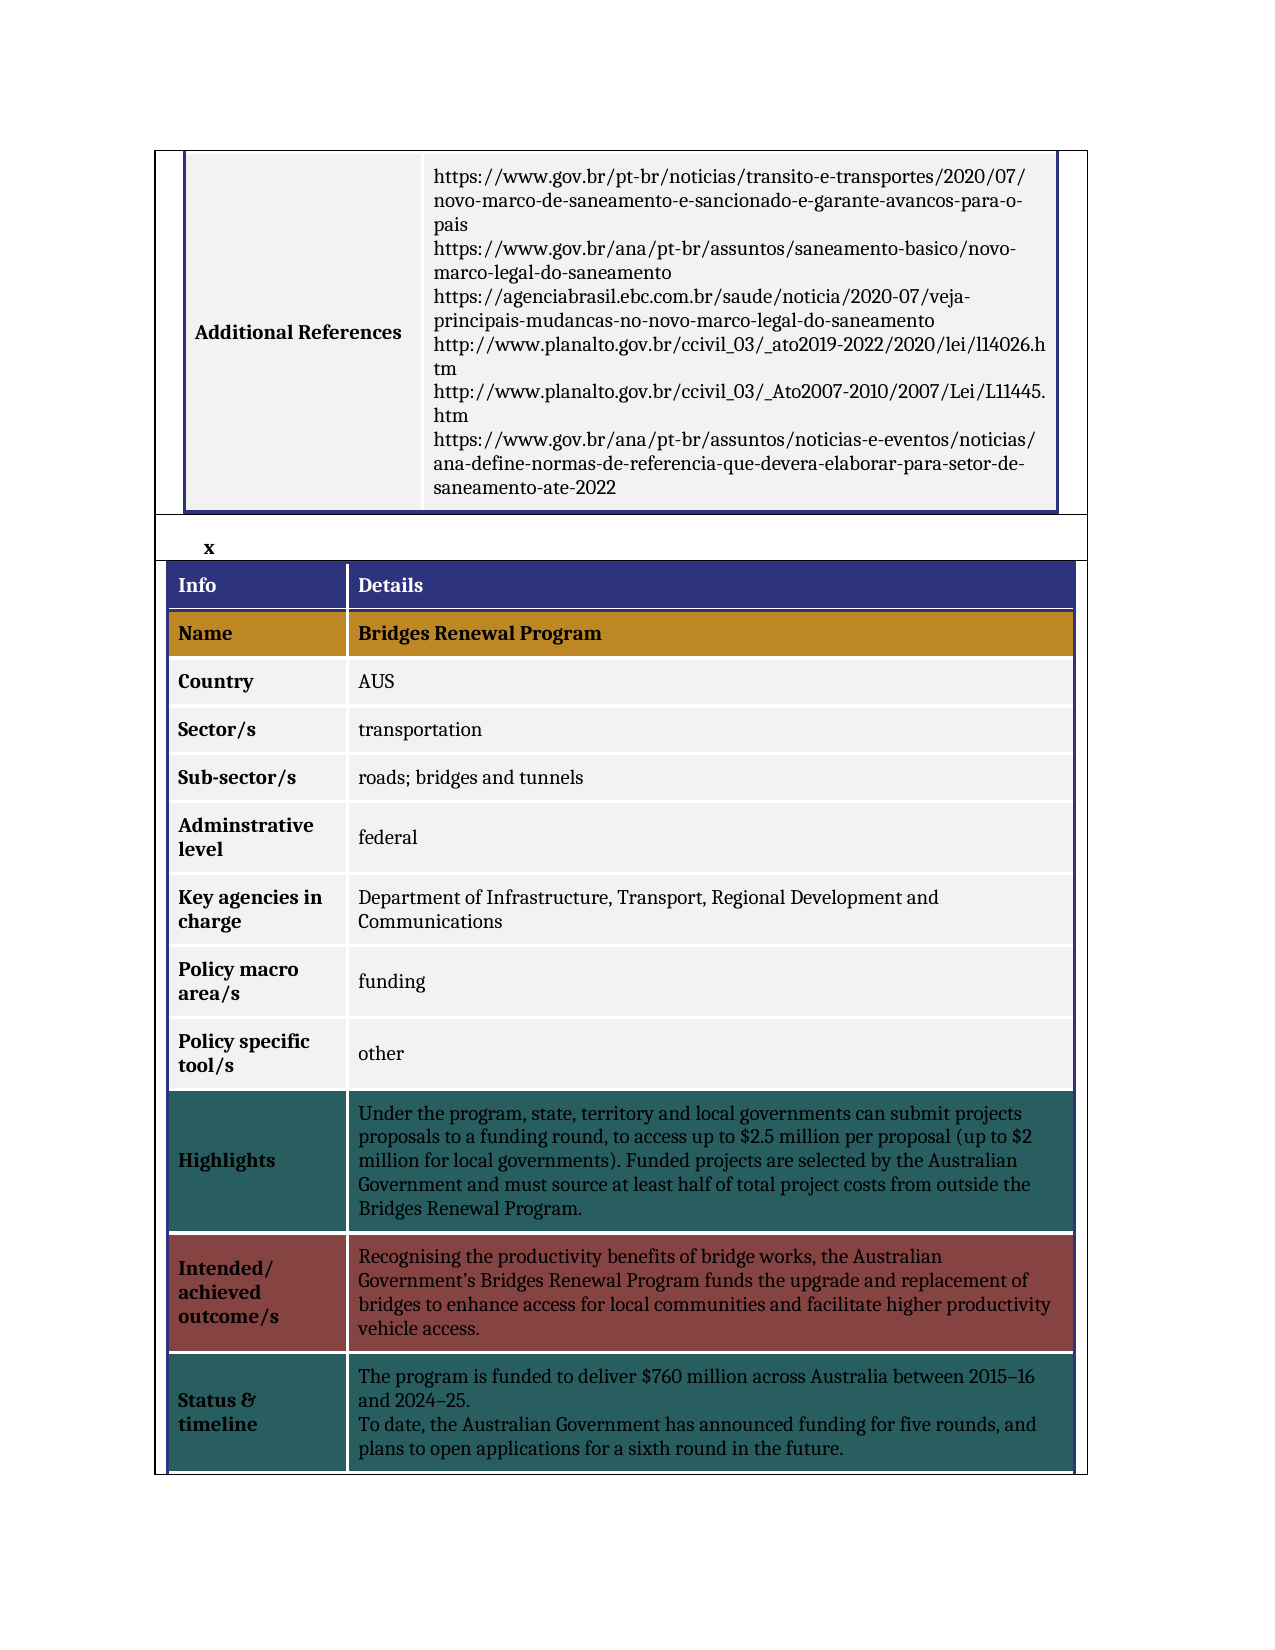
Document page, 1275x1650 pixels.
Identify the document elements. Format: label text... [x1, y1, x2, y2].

table_cell x [156, 515, 1087, 559]
table_cell [156, 561, 166, 1474]
table_cell [1059, 151, 1087, 514]
table_cell [156, 151, 183, 514]
table_cell [1076, 561, 1087, 1474]
